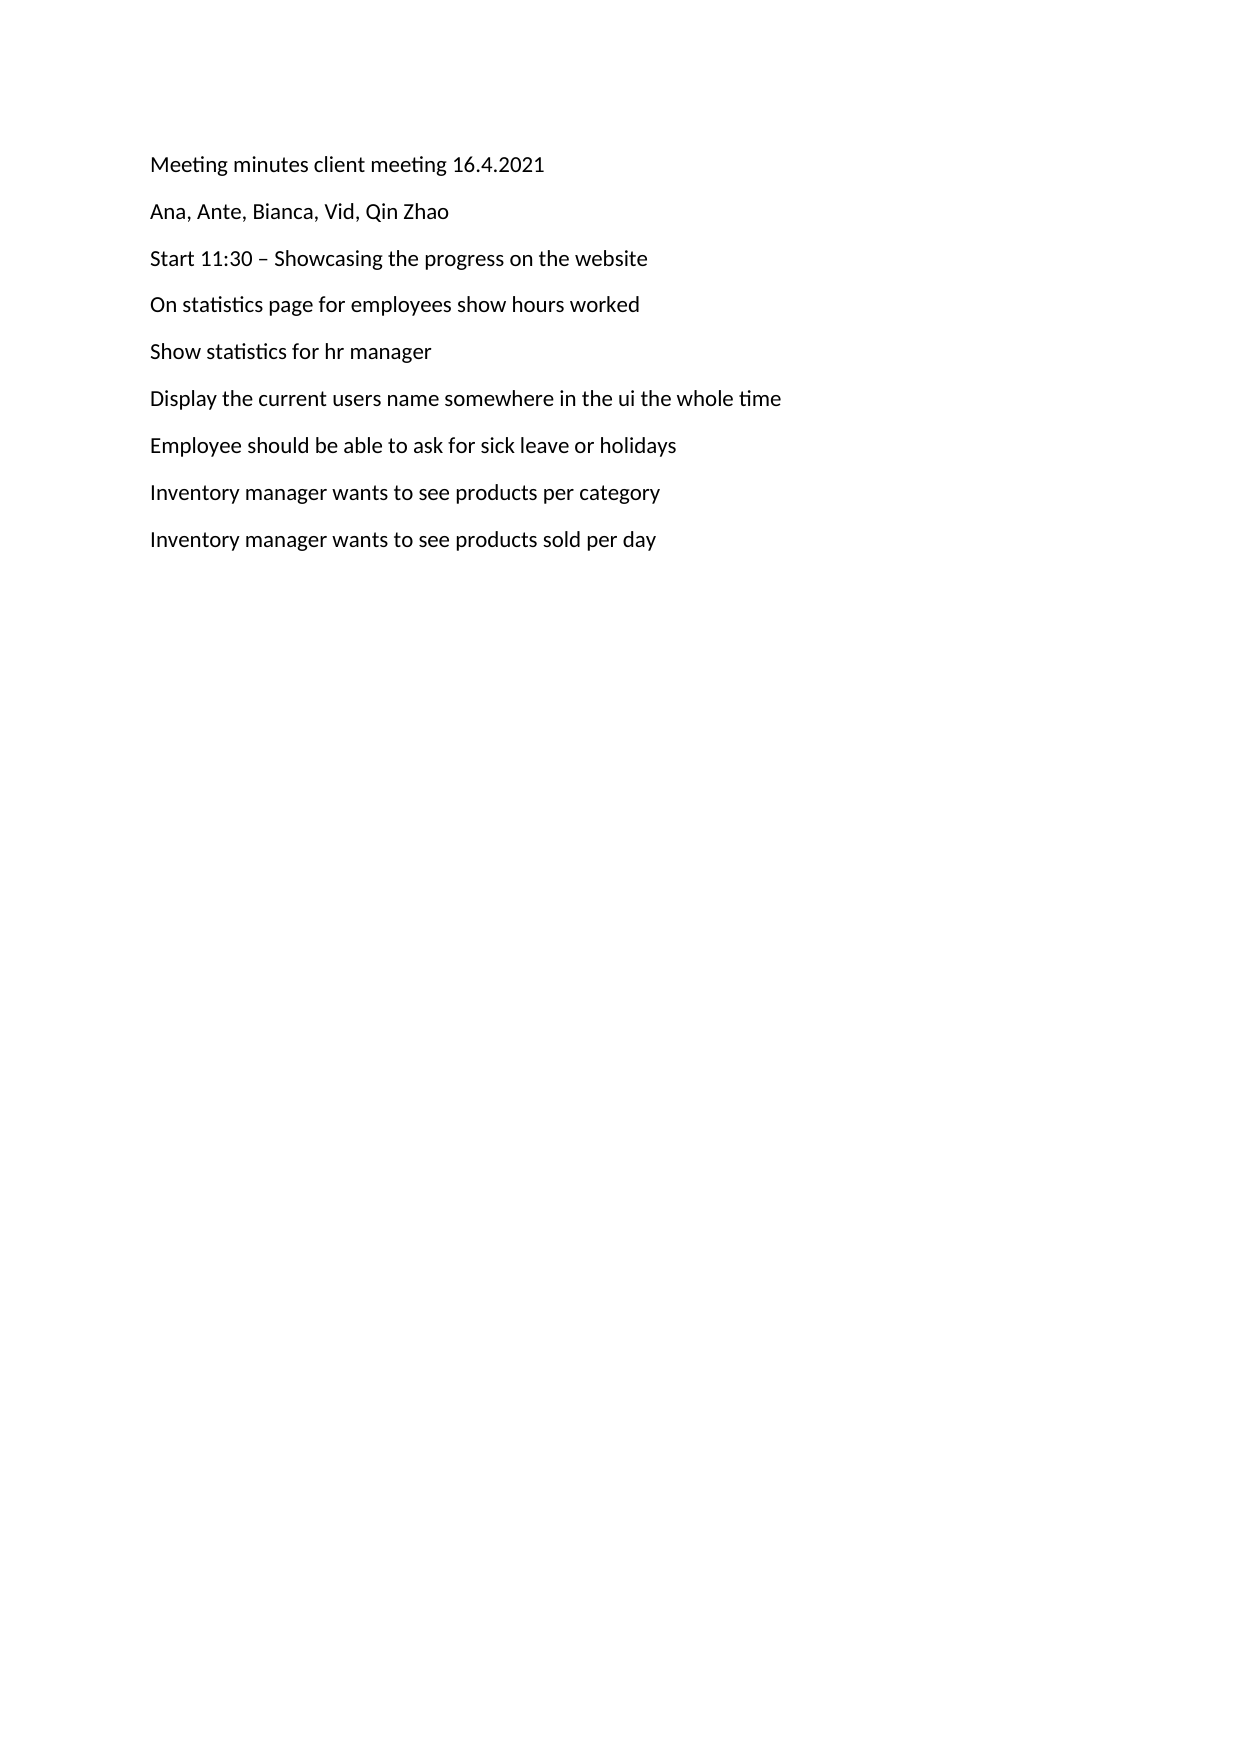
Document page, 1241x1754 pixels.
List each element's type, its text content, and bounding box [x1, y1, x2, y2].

text Start 11:30 – Showcasing the progress on the website [150, 244, 1090, 272]
text Inventory manager wants to see products sold per day [150, 525, 1090, 553]
text Employee should be able to ask for sick leave or holidays [150, 431, 1090, 459]
text Display the current users name somewhere in the ui the whole time [150, 384, 1090, 412]
text On statistics page for employees show hours worked [150, 291, 1090, 319]
text Ana, Ante, Bianca, Vid, Qin Zhao [150, 197, 1090, 225]
text Inventory manager wants to see products per category [150, 478, 1090, 506]
text Meeting minutes client meeting 16.4.2021 [150, 150, 1090, 178]
text Show statistics for hr manager [150, 337, 1090, 366]
